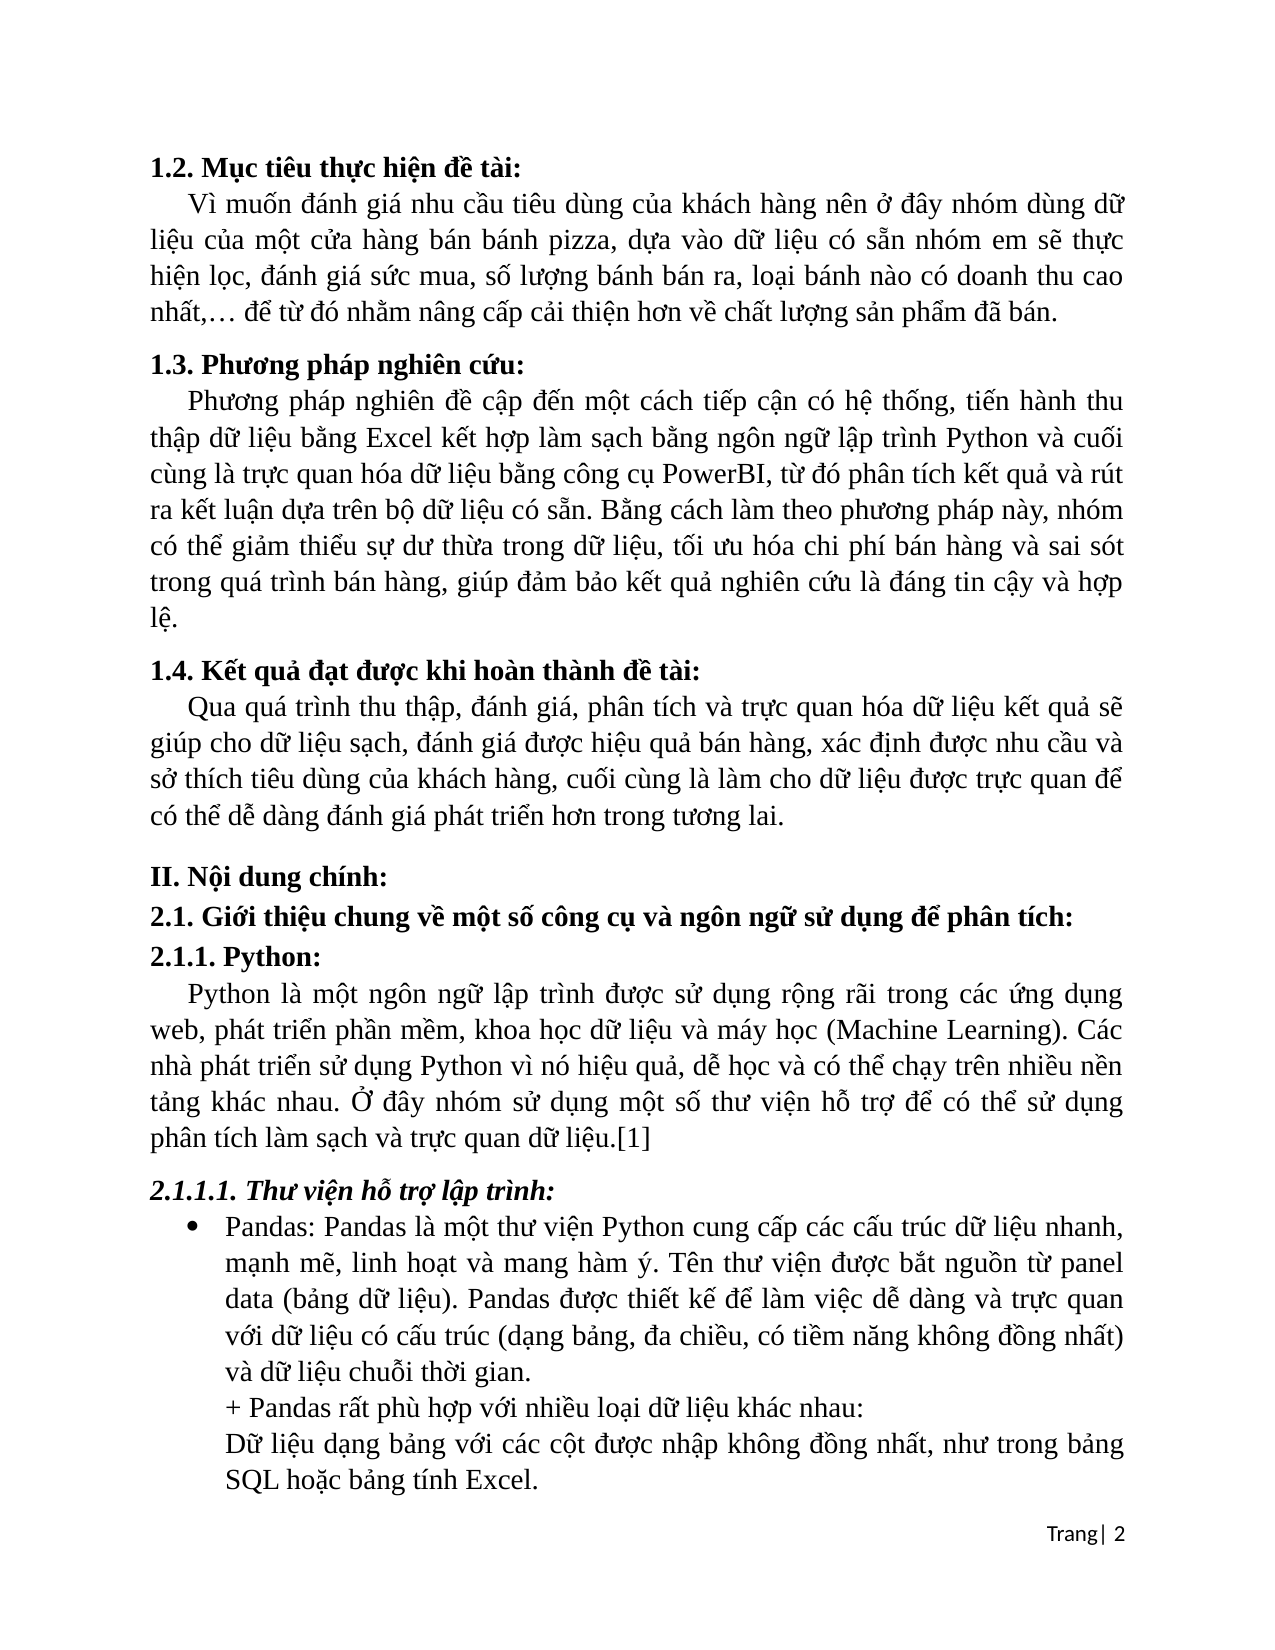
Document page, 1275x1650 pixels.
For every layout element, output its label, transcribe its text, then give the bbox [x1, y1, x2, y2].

text Python là một ngôn ngữ lập trình được sử dụng rộng rãi trong các ứng dụng web, phát triển phần mềm, khoa học dữ liệu và máy học (Machine Learning). Các nhà phát triển sử dụng Python vì nó hiệu quả, dễ học và có thể chạy trên nhiều nền tảng khác nhau. Ở đây nhóm sử dụng một số thư viện hỗ trợ để có thể sử dụng phân tích làm sạch và trực quan dữ liệu.[1] [150, 976, 1125, 1154]
text Phương pháp nghiên đề cập đến một cách tiếp cận có hệ thống, tiến hành thu thập dữ liệu bằng Excel kết hợp làm sạch bằng ngôn ngữ lập trình Python và cuối cùng là trực quan hóa dữ liệu bằng công cụ PowerBI, từ đó phân tích kết quả và rút ra kết luận dựa trên bộ dữ liệu có sẵn. Bằng cách làm theo phương pháp này, nhóm có thể giảm thiểu sự dư thừa trong dữ liệu, tối ưu hóa chi phí bán hàng và sai sót trong quá trình bán hàng, giúp đảm bảo kết quả nghiên cứu là đáng tin cậy và hợp lệ. [150, 383, 1125, 634]
list + Pandas rất phù hợp với nhiều loại dữ liệu khác nhau: [225, 1390, 1125, 1424]
list Pandas: Pandas là một thư viện Python cung cấp các cấu trúc dữ liệu nhanh, mạnh mẽ, linh hoạt và mang hàm ý. Tên thư viện được bắt nguồn từ panel data (bảng dữ liệu). Pandas được thiết kế để làm việc dễ dàng và trực quan với dữ liệu có cấu trúc (dạng bảng, đa chiều, có tiềm năng không đồng nhất) và dữ liệu chuỗi thời gian. [187, 1209, 1125, 1387]
subtitle 2.1. Giới thiệu chung về một số công cụ và ngôn ngữ sử dụng để phân tích: [150, 899, 1125, 933]
subtitle 2.1.1. Python: [150, 939, 1125, 973]
text Qua quá trình thu thập, đánh giá, phân tích và trực quan hóa dữ liệu kết quả sẽ giúp cho dữ liệu sạch, đánh giá được hiệu quả bán hàng, xác định được nhu cầu và sở thích tiêu dùng của khách hàng, cuối cùng là làm cho dữ liệu được trực quan để có thể dễ dàng đánh giá phát triển hơn trong tương lai. [150, 689, 1125, 831]
list Dữ liệu dạng bảng với các cột được nhập không đồng nhất, như trong bảng SQL hoặc bảng tính Excel. [225, 1426, 1125, 1496]
text Vì muốn đánh giá nhu cầu tiêu dùng của khách hàng nên ở đây nhóm dùng dữ liệu của một cửa hàng bán bánh pizza, dựa vào dữ liệu có sẵn nhóm em sẽ thực hiện lọc, đánh giá sức mua, số lượng bánh bán ra, loại bánh nào có doanh thu cao nhất,… để từ đó nhằm nâng cấp cải thiện hơn về chất lượng sản phẩm đã bán. [150, 186, 1125, 328]
subtitle 1.3. Phương pháp nghiên cứu: [150, 347, 1125, 381]
subtitle II. Nội dung chính: [150, 859, 1125, 892]
subtitle 1.4. Kết quả đạt được khi hoàn thành đề tài: [150, 653, 1125, 687]
subtitle 2.1.1.1. Thư viện hỗ trợ lập trình: [150, 1173, 1125, 1207]
subtitle 1.2. Mục tiêu thực hiện đề tài: [150, 150, 1125, 183]
